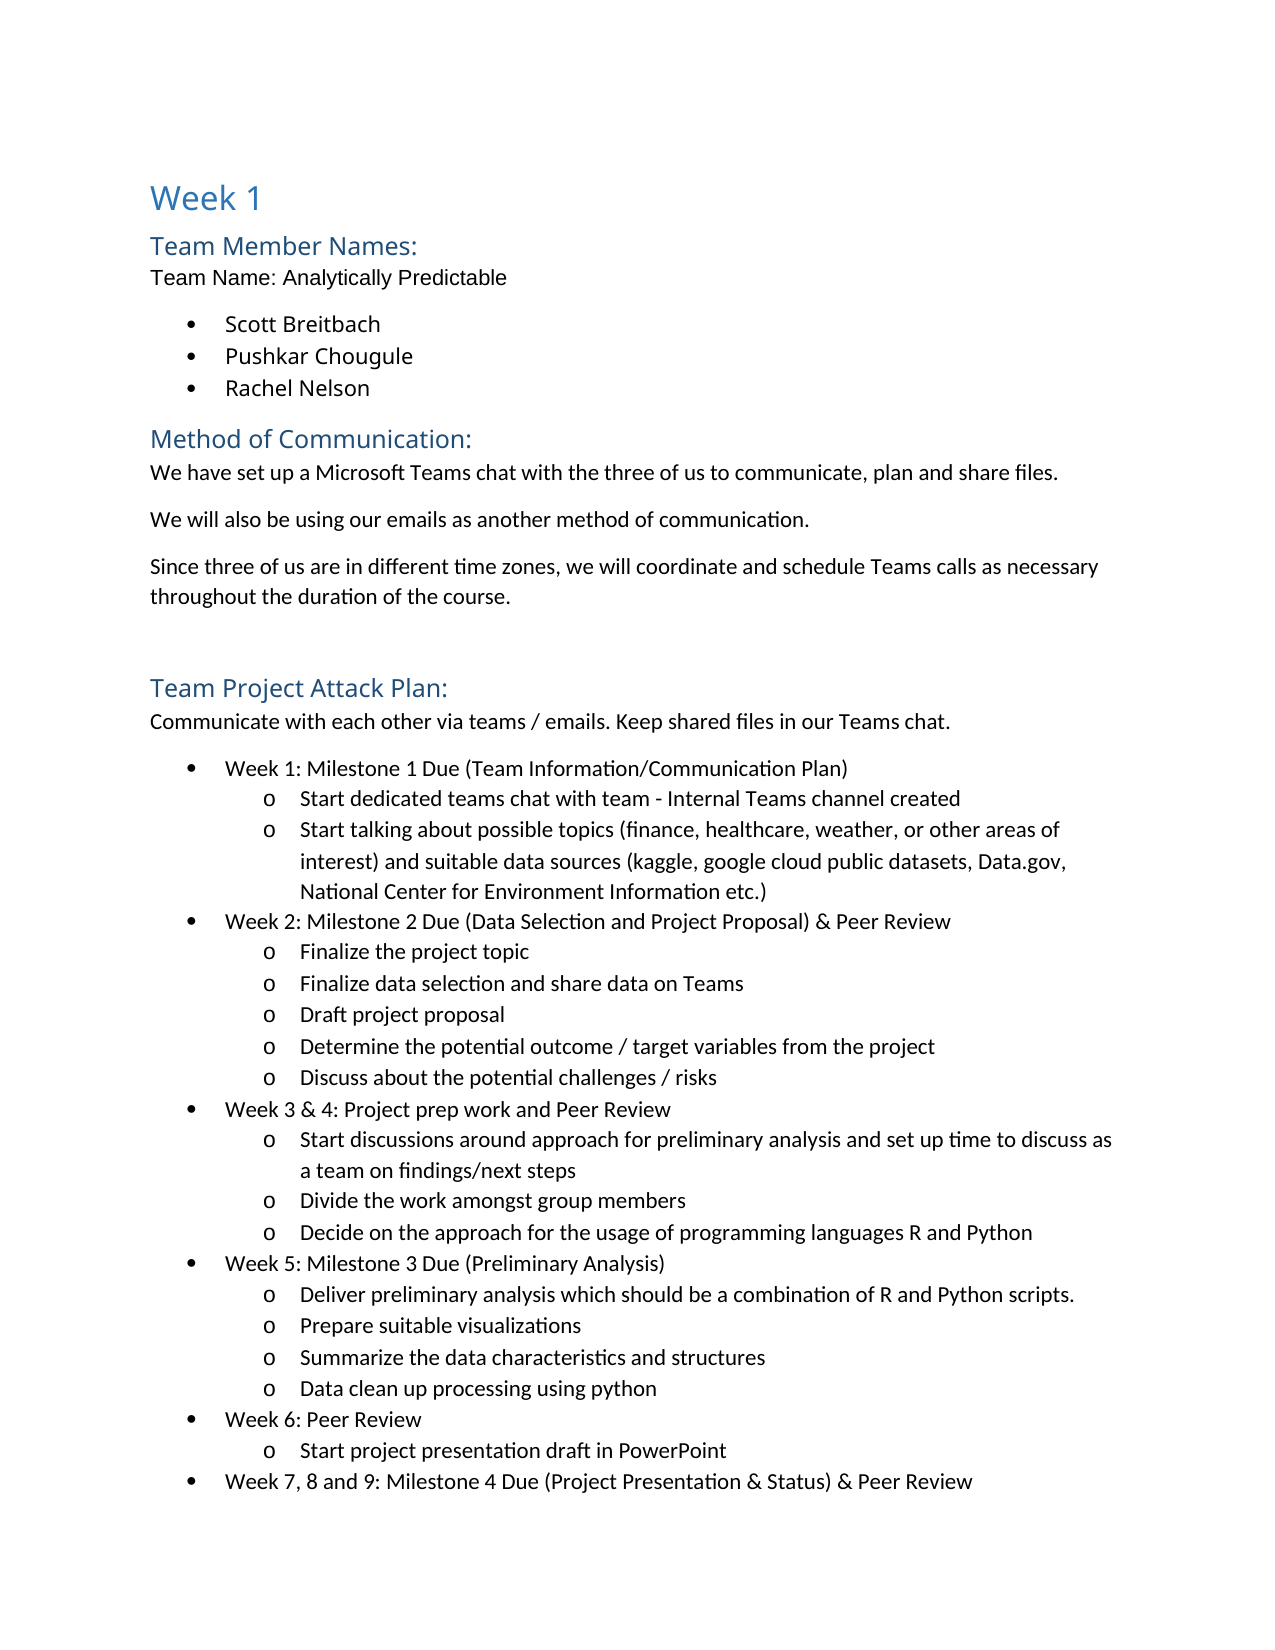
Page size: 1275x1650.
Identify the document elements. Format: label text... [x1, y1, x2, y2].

text Communicate with each other via teams / emails. Keep shared files in our Teams chat. [150, 707, 1125, 735]
subtitle Team Member Names: [150, 228, 1125, 262]
list Start dedicated teams chat with team - Internal Teams channel created [262, 784, 1125, 813]
list Start project presentation draft in PowerPoint [262, 1436, 1125, 1465]
list Week 1: Milestone 1 Due (Team Information/Communication Plan) [187, 754, 1125, 782]
list Divide the work amongst group members [262, 1187, 1125, 1216]
text Team Name: Analytically Predictable [150, 265, 1125, 290]
list Finalize the project topic [262, 937, 1125, 967]
list Scott Breitbach [187, 309, 1125, 338]
list Discuss about the potential challenges / risks [262, 1063, 1125, 1092]
list Start talking about possible topics (finance, healthcare, weather, or other areas of interest) and suitable data sources (kaggle, google cloud public datasets, Data.gov, National Center for Environment Information etc.) [262, 816, 1125, 905]
subtitle Team Project Attack Plan: [150, 670, 1125, 704]
list Data clean up processing using python [262, 1374, 1125, 1403]
list Week 5: Milestone 3 Due (Preliminary Analysis) [187, 1249, 1125, 1277]
subtitle Method of Communication: [150, 422, 1125, 456]
list Decide on the approach for the usage of programming languages R and Python [262, 1218, 1125, 1247]
list Start discussions around approach for preliminary analysis and set up time to discuss as a team on findings/next steps [262, 1125, 1125, 1184]
list Pushkar Chougule [187, 341, 1125, 371]
text We have set up a Microsoft Teams chat with the three of us to communicate, plan and share files. [150, 458, 1125, 486]
list Rachel Nelson [187, 373, 1125, 403]
list Summarize the data characteristics and structures [262, 1343, 1125, 1372]
list Week 2: Milestone 2 Due (Data Selection and Project Proposal) & Peer Review [187, 907, 1125, 935]
subtitle Week 1 [150, 175, 1125, 220]
list Draft project proposal [262, 1000, 1125, 1029]
list Finalize data selection and share data on Teams [262, 969, 1125, 998]
text We will also be using our emails as another method of communication. [150, 505, 1125, 533]
list Week 6: Peer Review [187, 1406, 1125, 1433]
list Prepare suitable visualizations [262, 1311, 1125, 1340]
list Week 7, 8 and 9: Milestone 4 Due (Project Presentation & Status) & Peer Review [187, 1467, 1125, 1495]
list Determine the potential outcome / target variables from the project [262, 1032, 1125, 1061]
list Week 3 & 4: Project prep work and Peer Review [187, 1095, 1125, 1123]
list Deliver preliminary analysis which should be a combination of R and Python scripts. [262, 1280, 1125, 1309]
text Since three of us are in different time zones, we will coordinate and schedule Teams calls as necessary throughout the duration of the course. [150, 552, 1125, 610]
